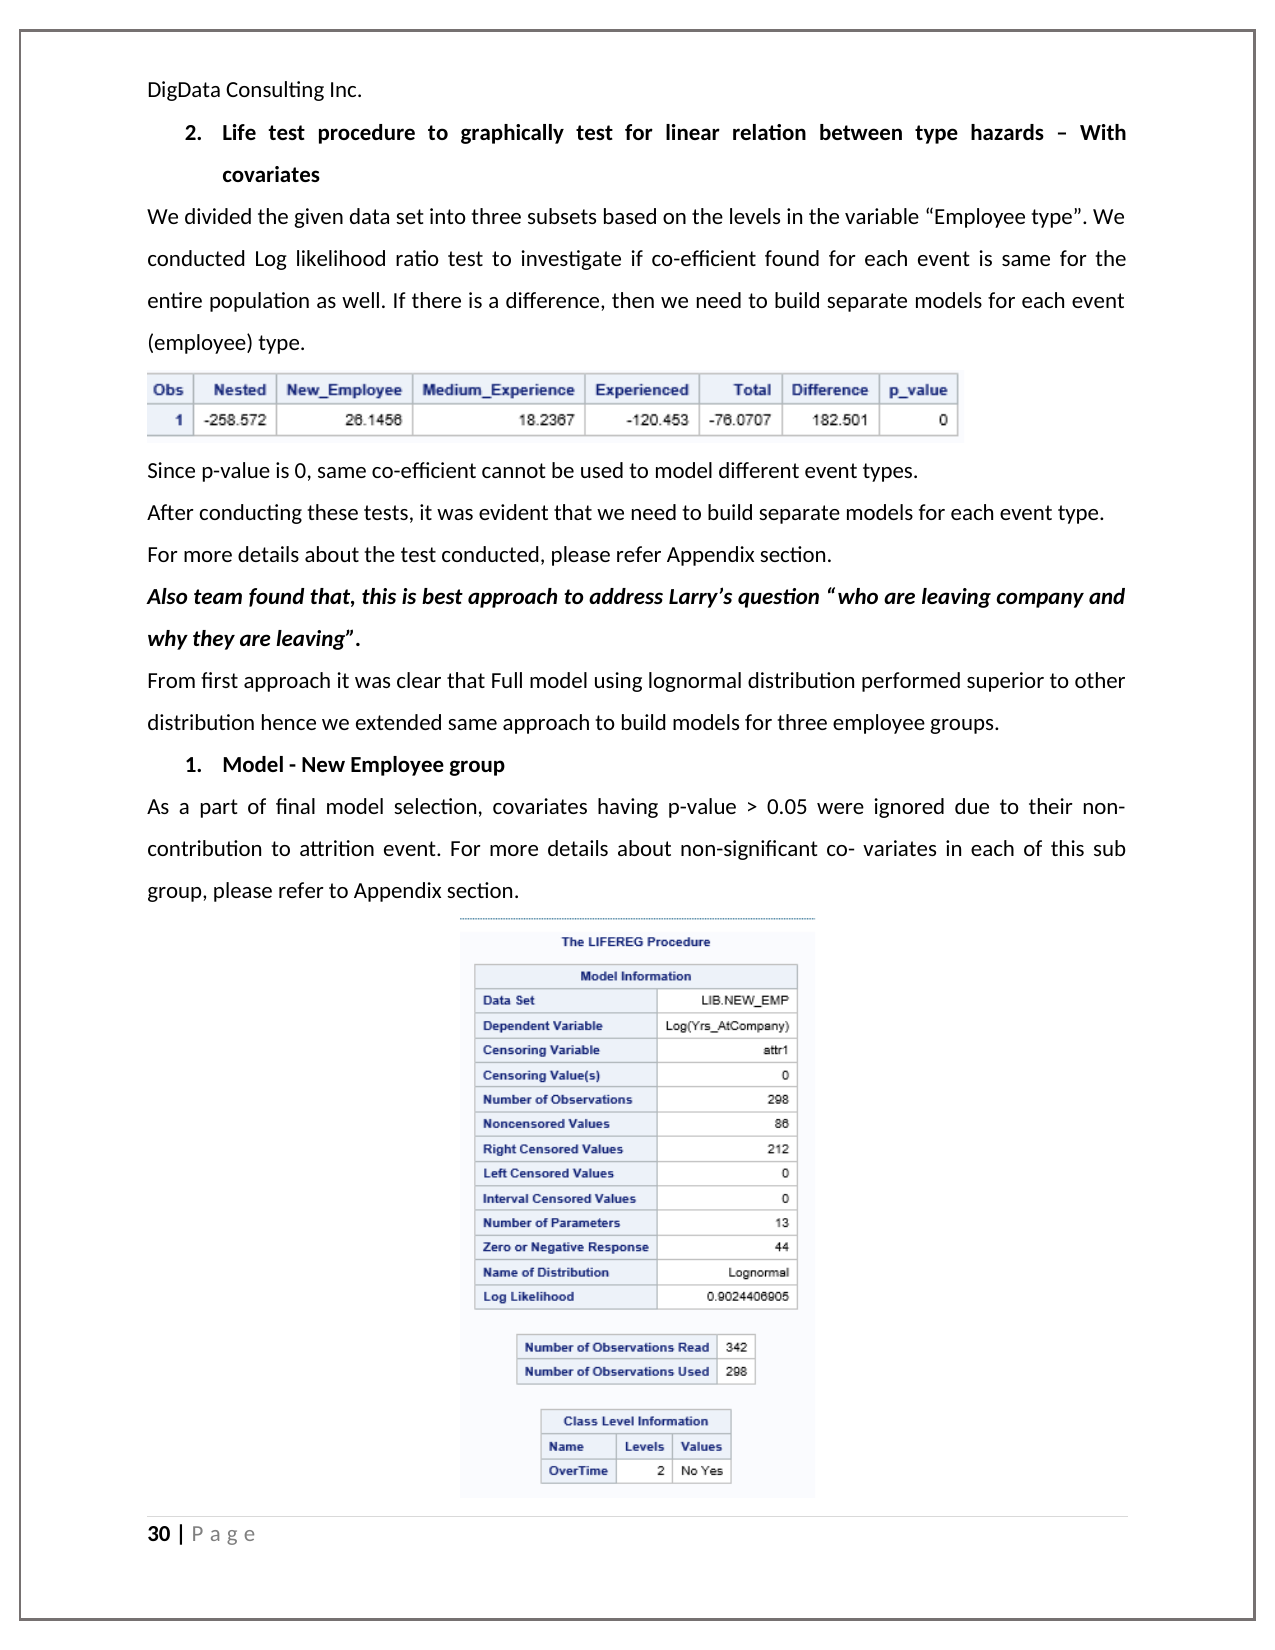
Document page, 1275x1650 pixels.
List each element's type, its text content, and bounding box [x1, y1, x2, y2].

text For more details about the test conducted, please refer Appendix section. [147, 540, 1128, 568]
text From first approach it was clear that Full model using lognormal distribution performed superior to other distribution hence we extended same approach to build models for three employee groups. [147, 666, 1128, 736]
text As a part of final model selection, covariates having p-value > 0.05 were ignored due to their non-contribution to attrition event. For more details about non-significant co- variates in each of this sub group, please refer to Appendix section. [147, 792, 1128, 904]
text Since p-value is 0, same co-efficient cannot be used to model different event types. [147, 456, 1128, 484]
list Life test procedure to graphically test for linear relation between type hazards – With covariates [184, 118, 1128, 188]
text Also team found that, this is best approach to address Larry’s question “who are leaving company and why they are leaving”. [147, 582, 1128, 652]
picture [460, 918, 816, 1498]
list Model - New Employee group [184, 750, 1128, 778]
picture [147, 370, 965, 443]
text After conducting these tests, it was evident that we need to build separate models for each event type. [147, 498, 1128, 526]
text We divided the given data set into three subsets based on the levels in the variable “Employee type”. We conducted Log likelihood ratio test to investigate if co-efficient found for each event is same for the entire population as well. If there is a difference, then we need to build separate models for each event (employee) type. [147, 202, 1128, 356]
